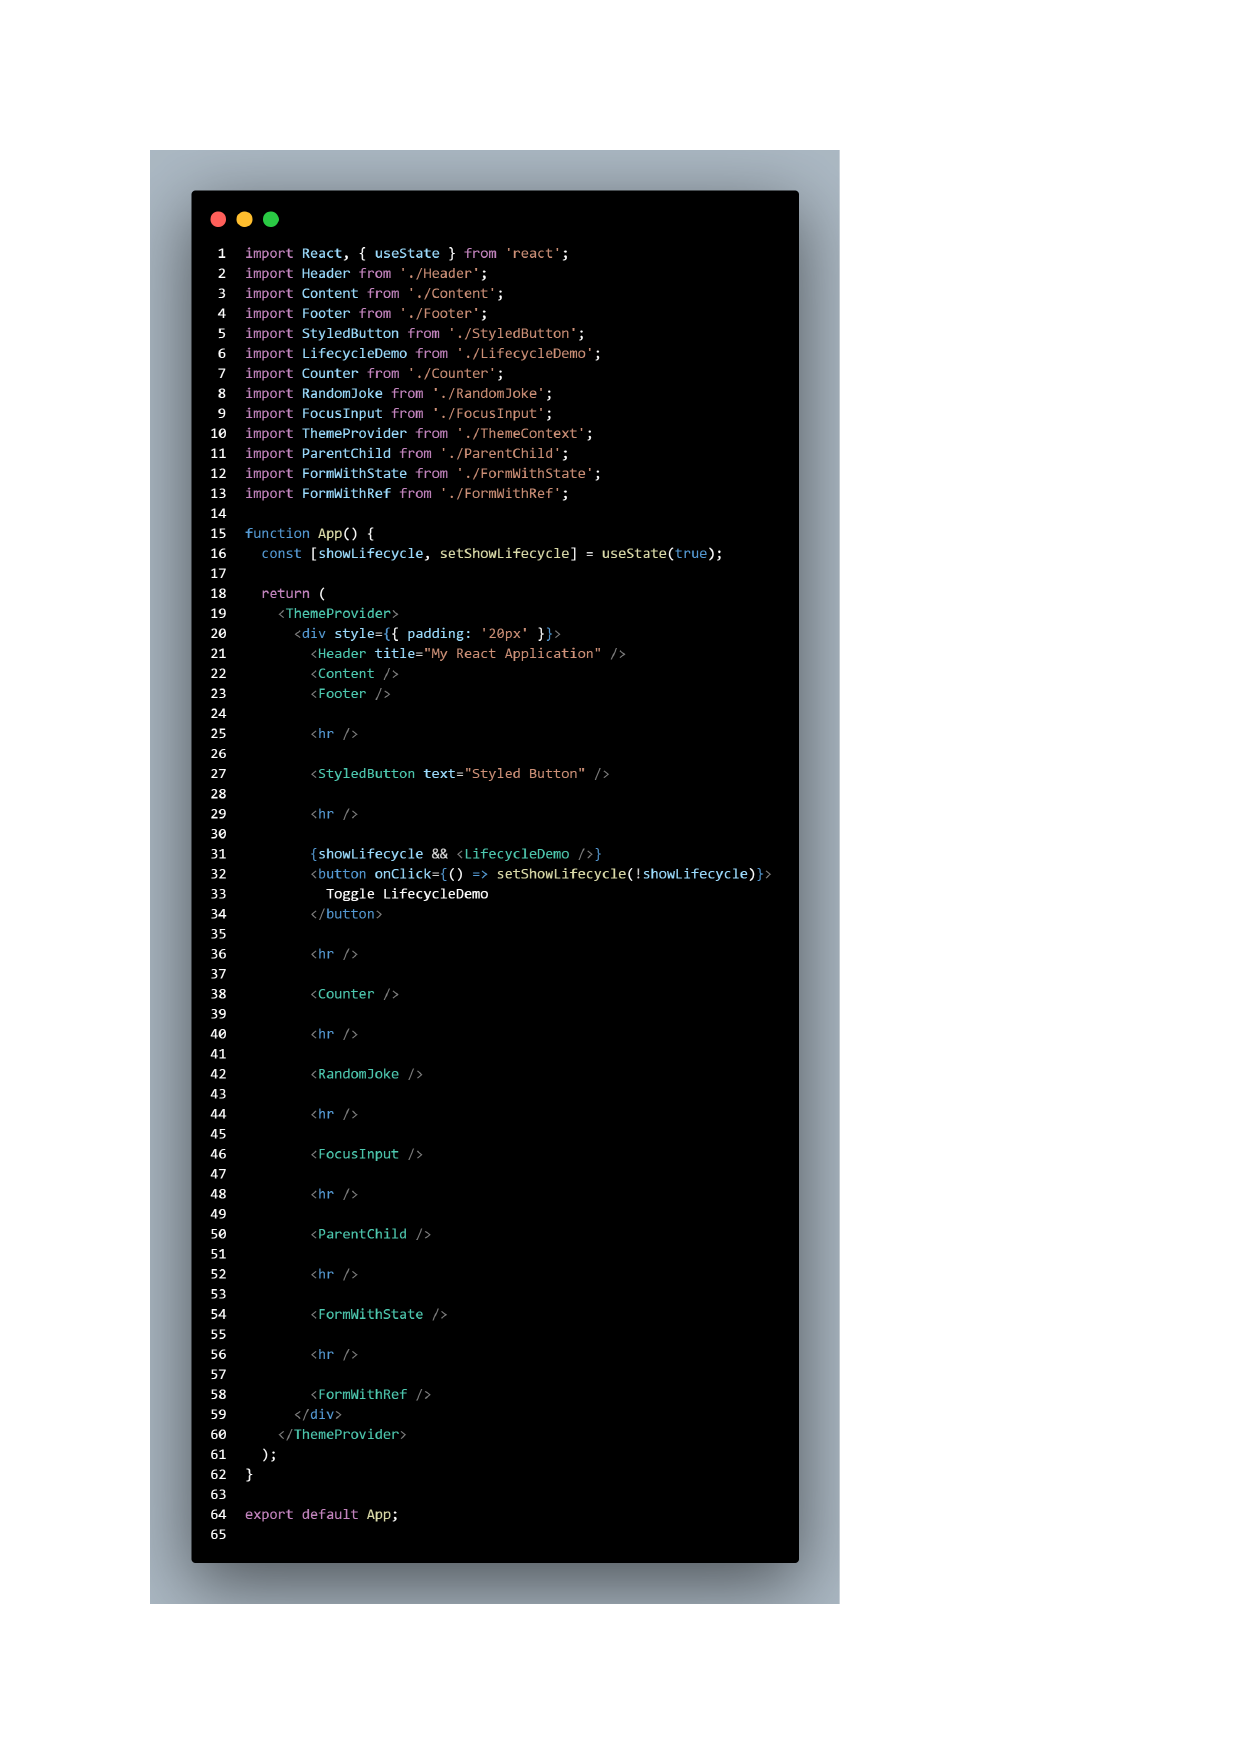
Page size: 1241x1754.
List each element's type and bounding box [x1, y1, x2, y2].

picture [150, 150, 840, 1604]
